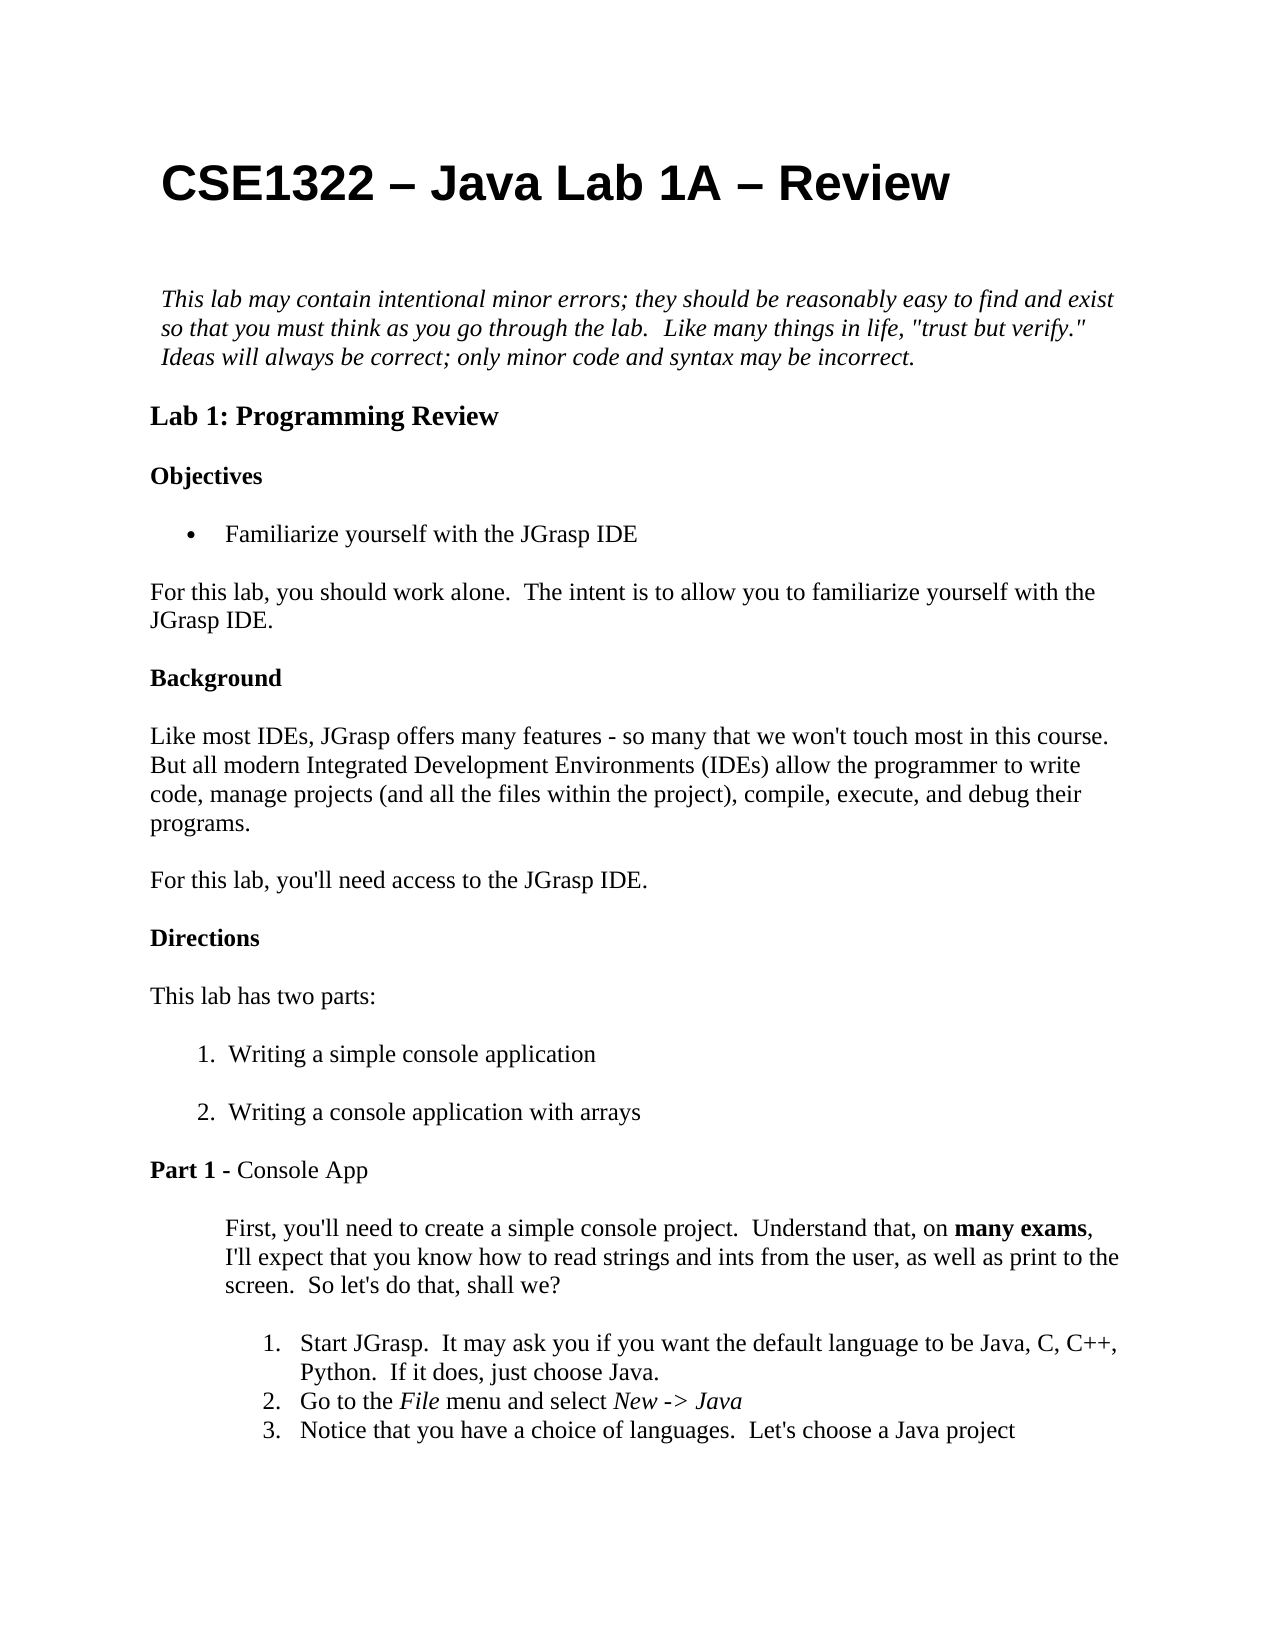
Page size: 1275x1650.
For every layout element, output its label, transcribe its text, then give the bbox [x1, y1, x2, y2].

text Objectives [150, 461, 1125, 490]
text For this lab, you should work alone. The intent is to allow you to familiarize yourself with the JGrasp IDE. [150, 577, 1125, 634]
text 2. Writing a console application with arrays [197, 1097, 1125, 1126]
text Directions [150, 923, 1125, 952]
text This lab may contain intentional minor errors; they should be reasonably easy to find and exist so that you must think as you go through the lab. Like many things in life, "trust but verify." Ideas will always be correct; only minor code and syntax may be incorrect. [161, 284, 1127, 370]
text First, you'll need to create a simple console project. Understand that, on many exams, I'll expect that you know how to read strings and ints from the user, as well as print to the screen. So let's do that, shall we? [225, 1213, 1125, 1299]
text Like most IDEs, JGrasp offers many features - so many that we won't touch most in this course. But all modern Integrated Development Environments (IDEs) allow the programmer to write code, manage projects (and all the files within the project), compile, execute, and debug their programs. [150, 721, 1125, 836]
list Familiarize yourself with the JGrasp IDE [187, 519, 1125, 548]
list Start JGrasp. It may ask you if you want the default language to be Java, C, C++, Python. If it does, just choose Java. [262, 1328, 1125, 1386]
text For this lab, you'll need access to the JGrasp IDE. [150, 866, 1125, 894]
text This lab has two parts: [150, 981, 1125, 1010]
text Part 1 - Console App [150, 1155, 1125, 1184]
list Notice that you have a choice of languages. Let's choose a Java project [262, 1415, 1125, 1443]
text Lab 1: Programming Review [150, 399, 1125, 432]
text 1. Writing a simple console application [197, 1039, 1125, 1068]
list Go to the File menu and select New -> Java [262, 1386, 1125, 1415]
text CSE1322 – Java Lab 1A – Review [161, 153, 1127, 210]
text Background [150, 663, 1125, 692]
